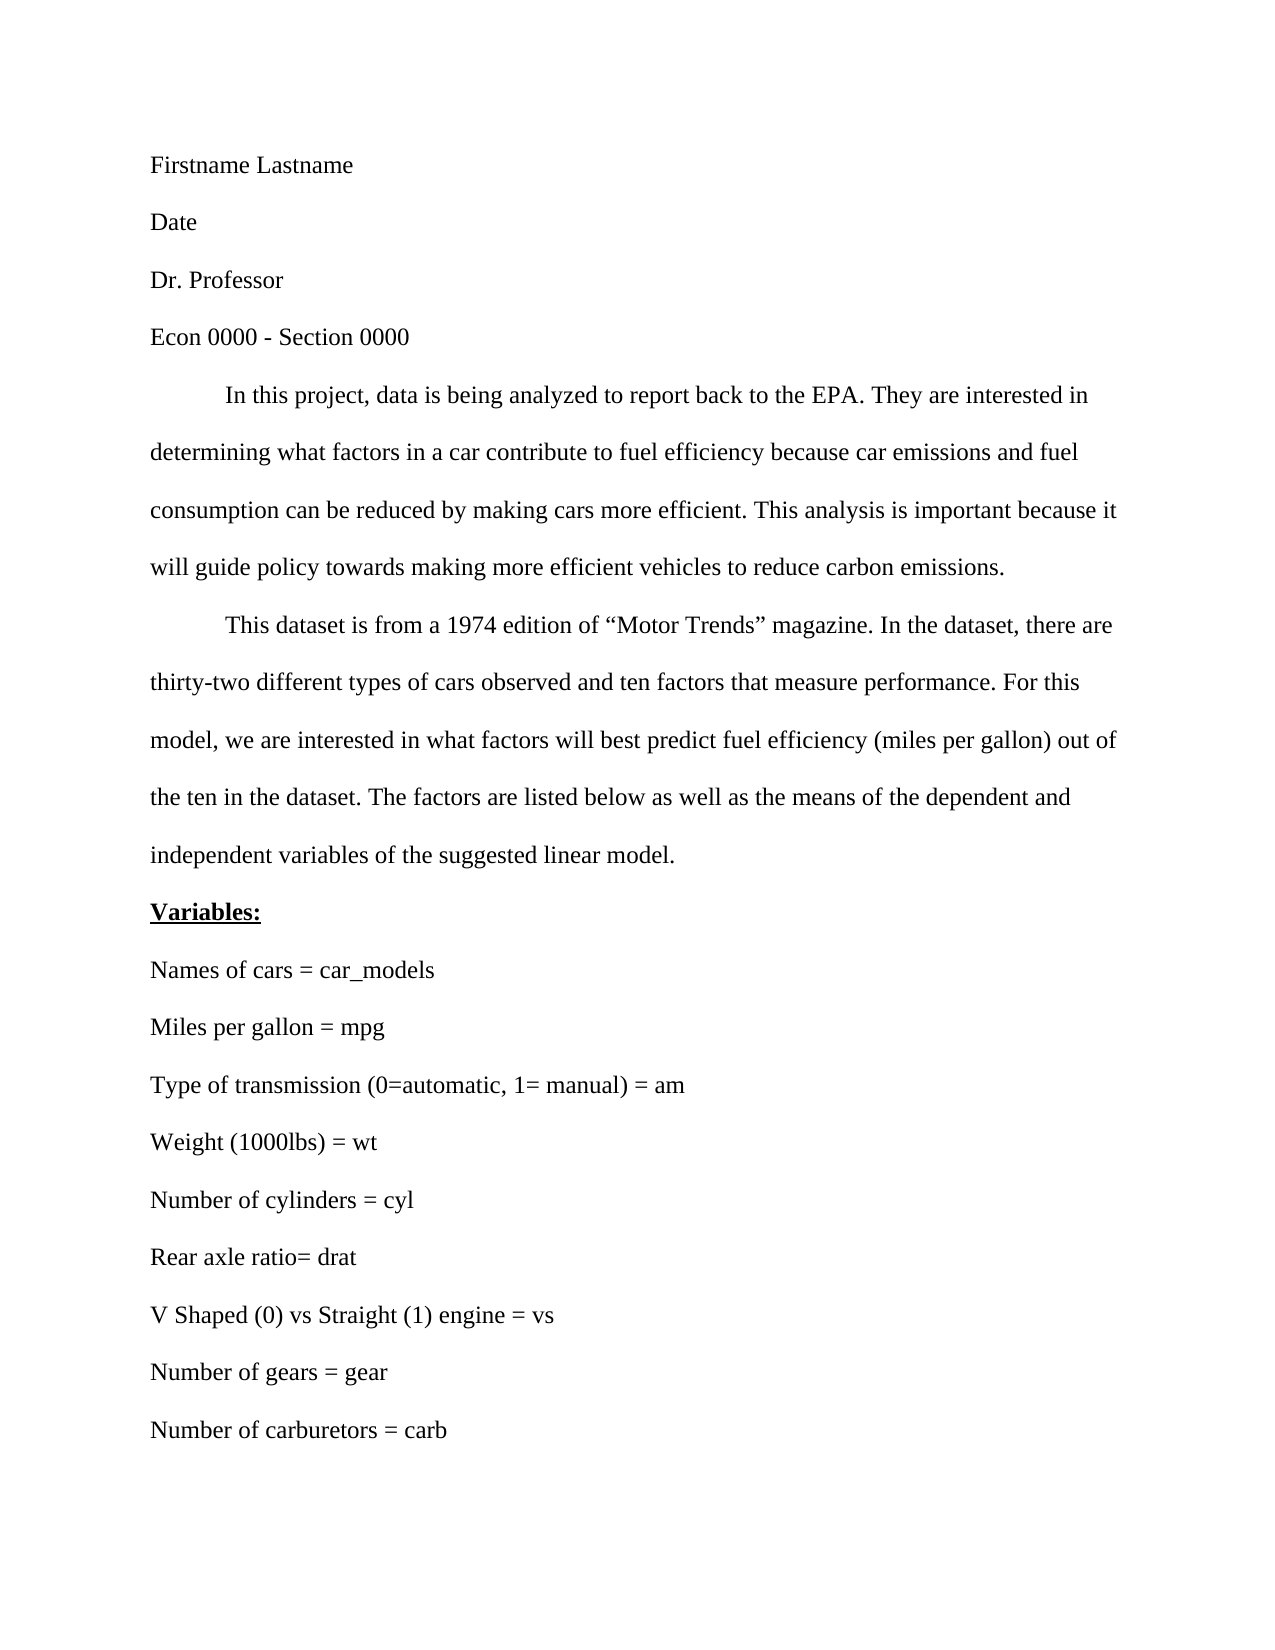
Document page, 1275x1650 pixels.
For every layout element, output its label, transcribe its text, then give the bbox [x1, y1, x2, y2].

text Names of cars = car_models [150, 955, 1125, 984]
text V Shaped (0) vs Straight (1) engine = vs [150, 1300, 1125, 1329]
text Weight (1000lbs) = wt [150, 1127, 1125, 1156]
text Number of gears = gear [150, 1357, 1125, 1386]
text Type of transmission (0=automatic, 1= manual) = am [150, 1070, 1125, 1099]
text Number of cylinders = cyl [150, 1185, 1125, 1214]
text Econ 0000 - Section 0000 [150, 322, 1125, 351]
text Dr. Professor [150, 265, 1125, 294]
text Rear axle ratio= drat [150, 1242, 1125, 1271]
text Miles per gallon = mpg [150, 1012, 1125, 1041]
text This dataset is from a 1974 edition of “Motor Trends” magazine. In the dataset, there are thirty-two different types of cars observed and ten factors that measure performance. For this model, we are interested in what factors will best predict fuel efficiency (miles per gallon) out of the ten in the dataset. The factors are listed below as well as the means of the dependent and independent variables of the suggested linear model. [150, 610, 1125, 869]
text Number of carburetors = carb [150, 1415, 1125, 1444]
text In this project, data is being analyzed to report back to the EPA. They are interested in determining what factors in a car contribute to fuel efficiency because car emissions and fuel consumption can be reduced by making cars more efficient. This analysis is important because it will guide policy towards making more efficient vehicles to reduce carbon emissions. [150, 380, 1125, 581]
text Date [150, 207, 1125, 236]
text Variables: [150, 897, 1125, 926]
text Firstname Lastname [150, 150, 1125, 179]
